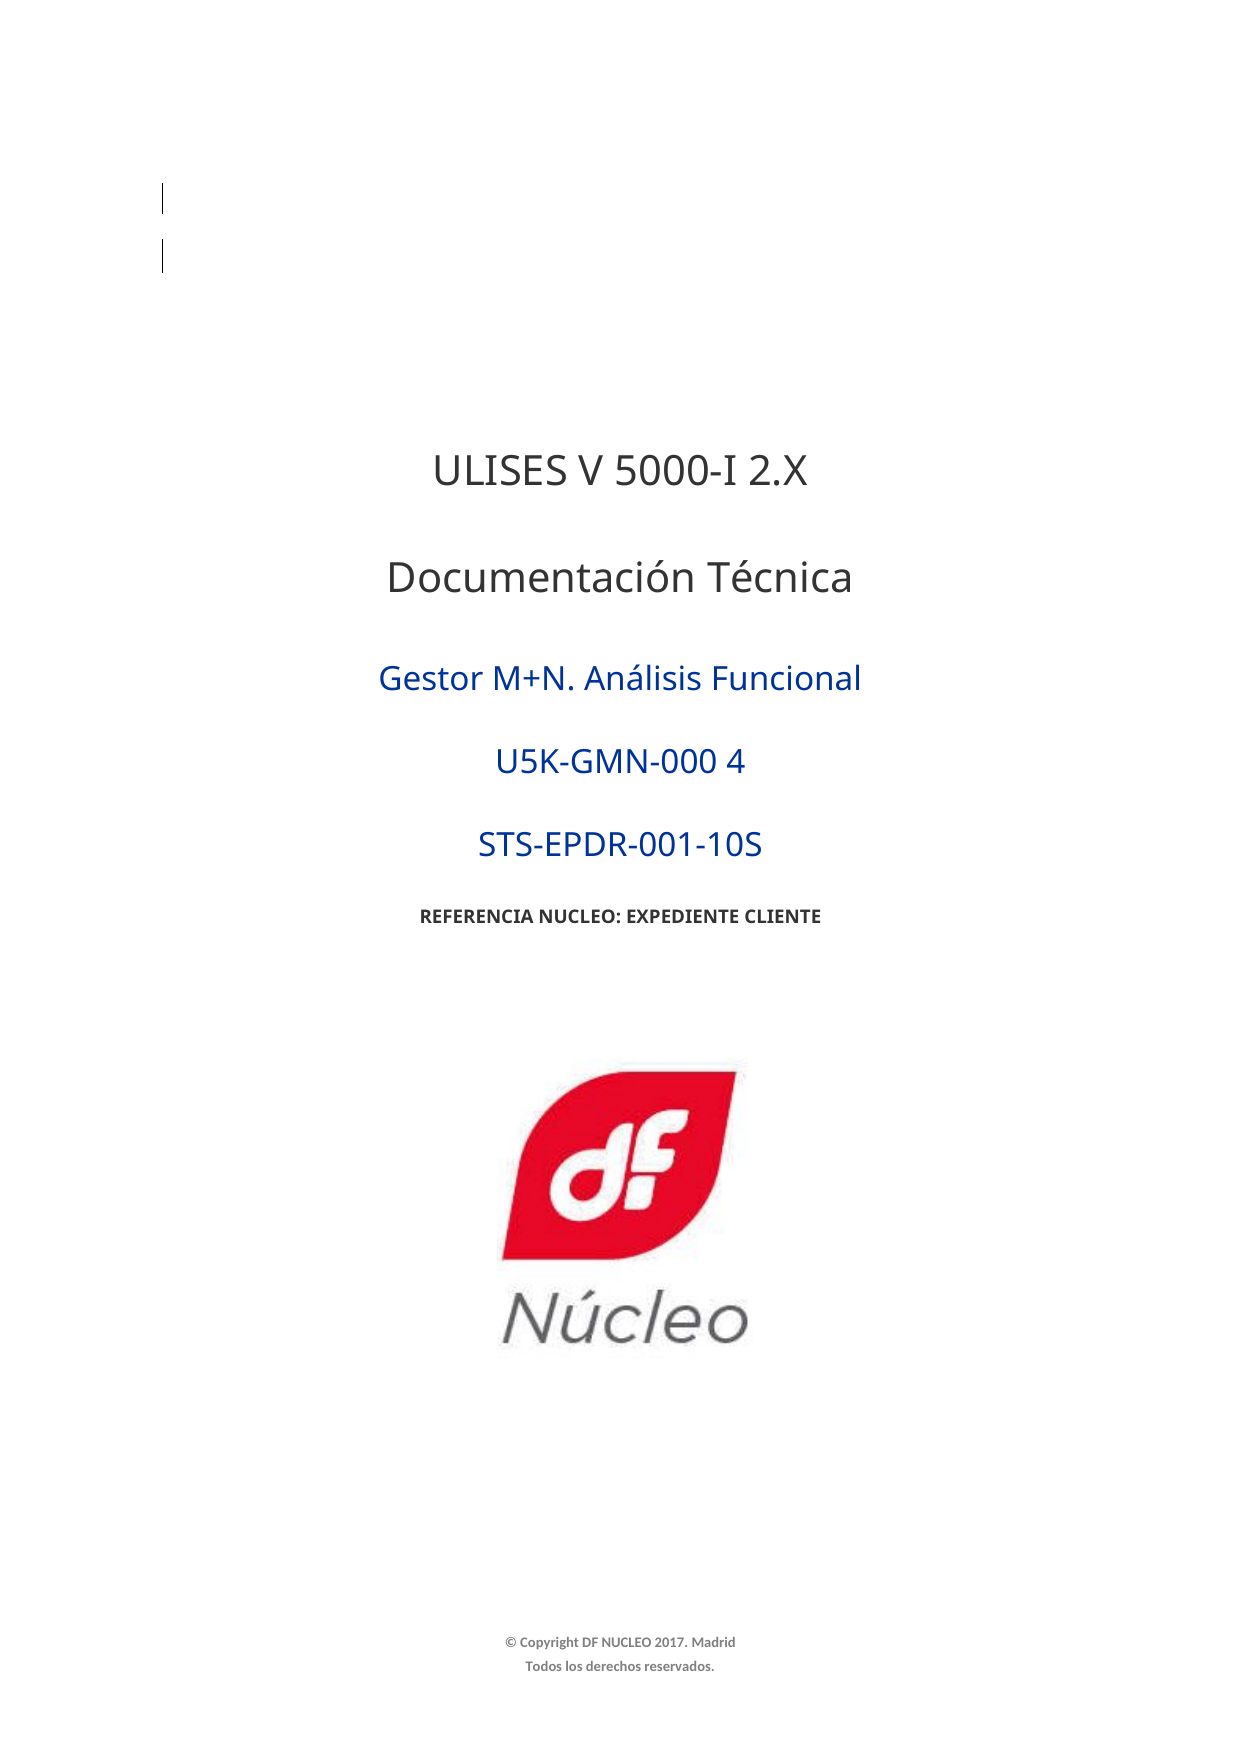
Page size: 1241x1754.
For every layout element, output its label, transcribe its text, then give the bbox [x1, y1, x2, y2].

text REFERENCIA NUCLEO: EXPEDIENTE CLIENTE [177, 903, 1063, 929]
picture [496, 1058, 754, 1359]
text Documentación Técnica [177, 548, 1063, 605]
text STS-EPDR-001-10S [177, 821, 1063, 866]
